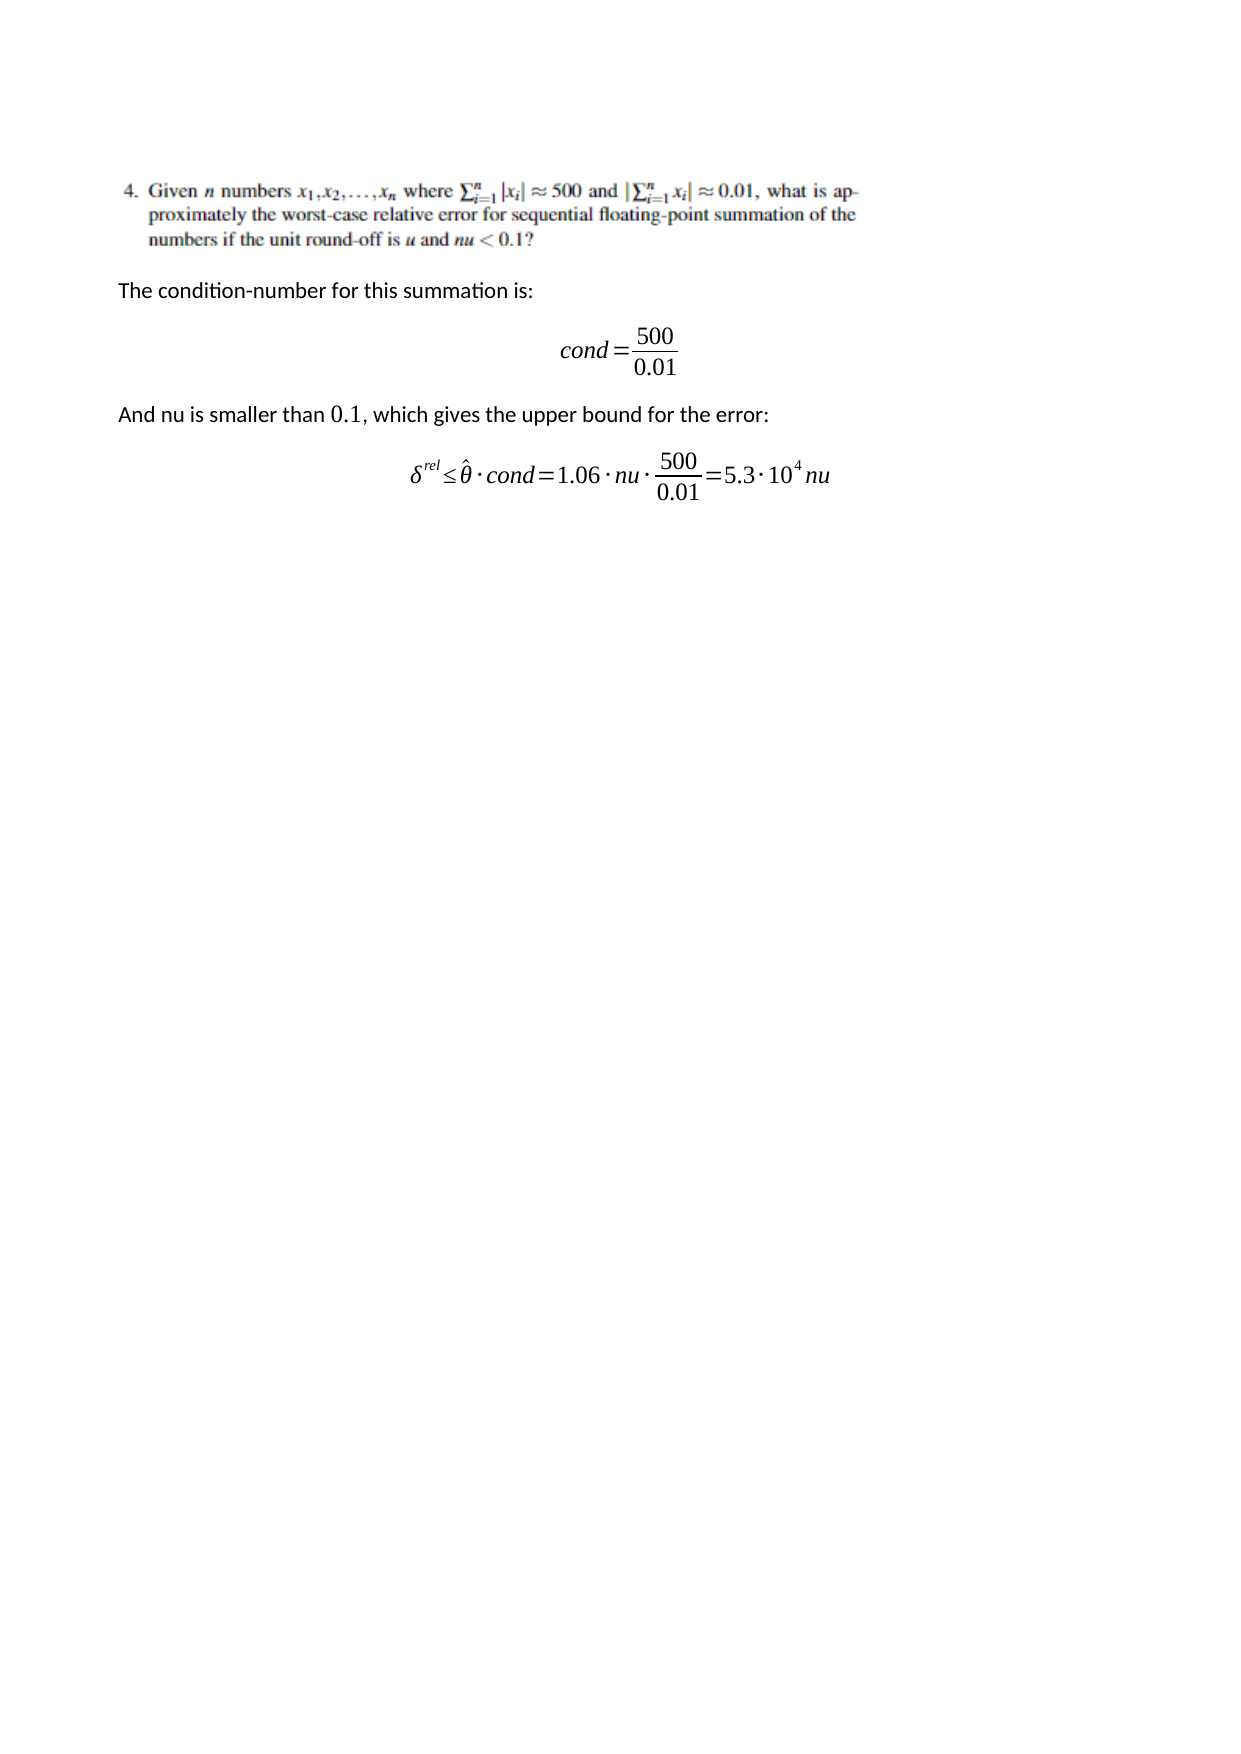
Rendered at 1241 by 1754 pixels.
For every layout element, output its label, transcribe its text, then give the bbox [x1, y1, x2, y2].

picture [118, 177, 861, 257]
text The condition-number for this summation is: [118, 276, 1122, 304]
text And nu is smaller than , which gives the upper bound for the error: [118, 400, 1122, 428]
